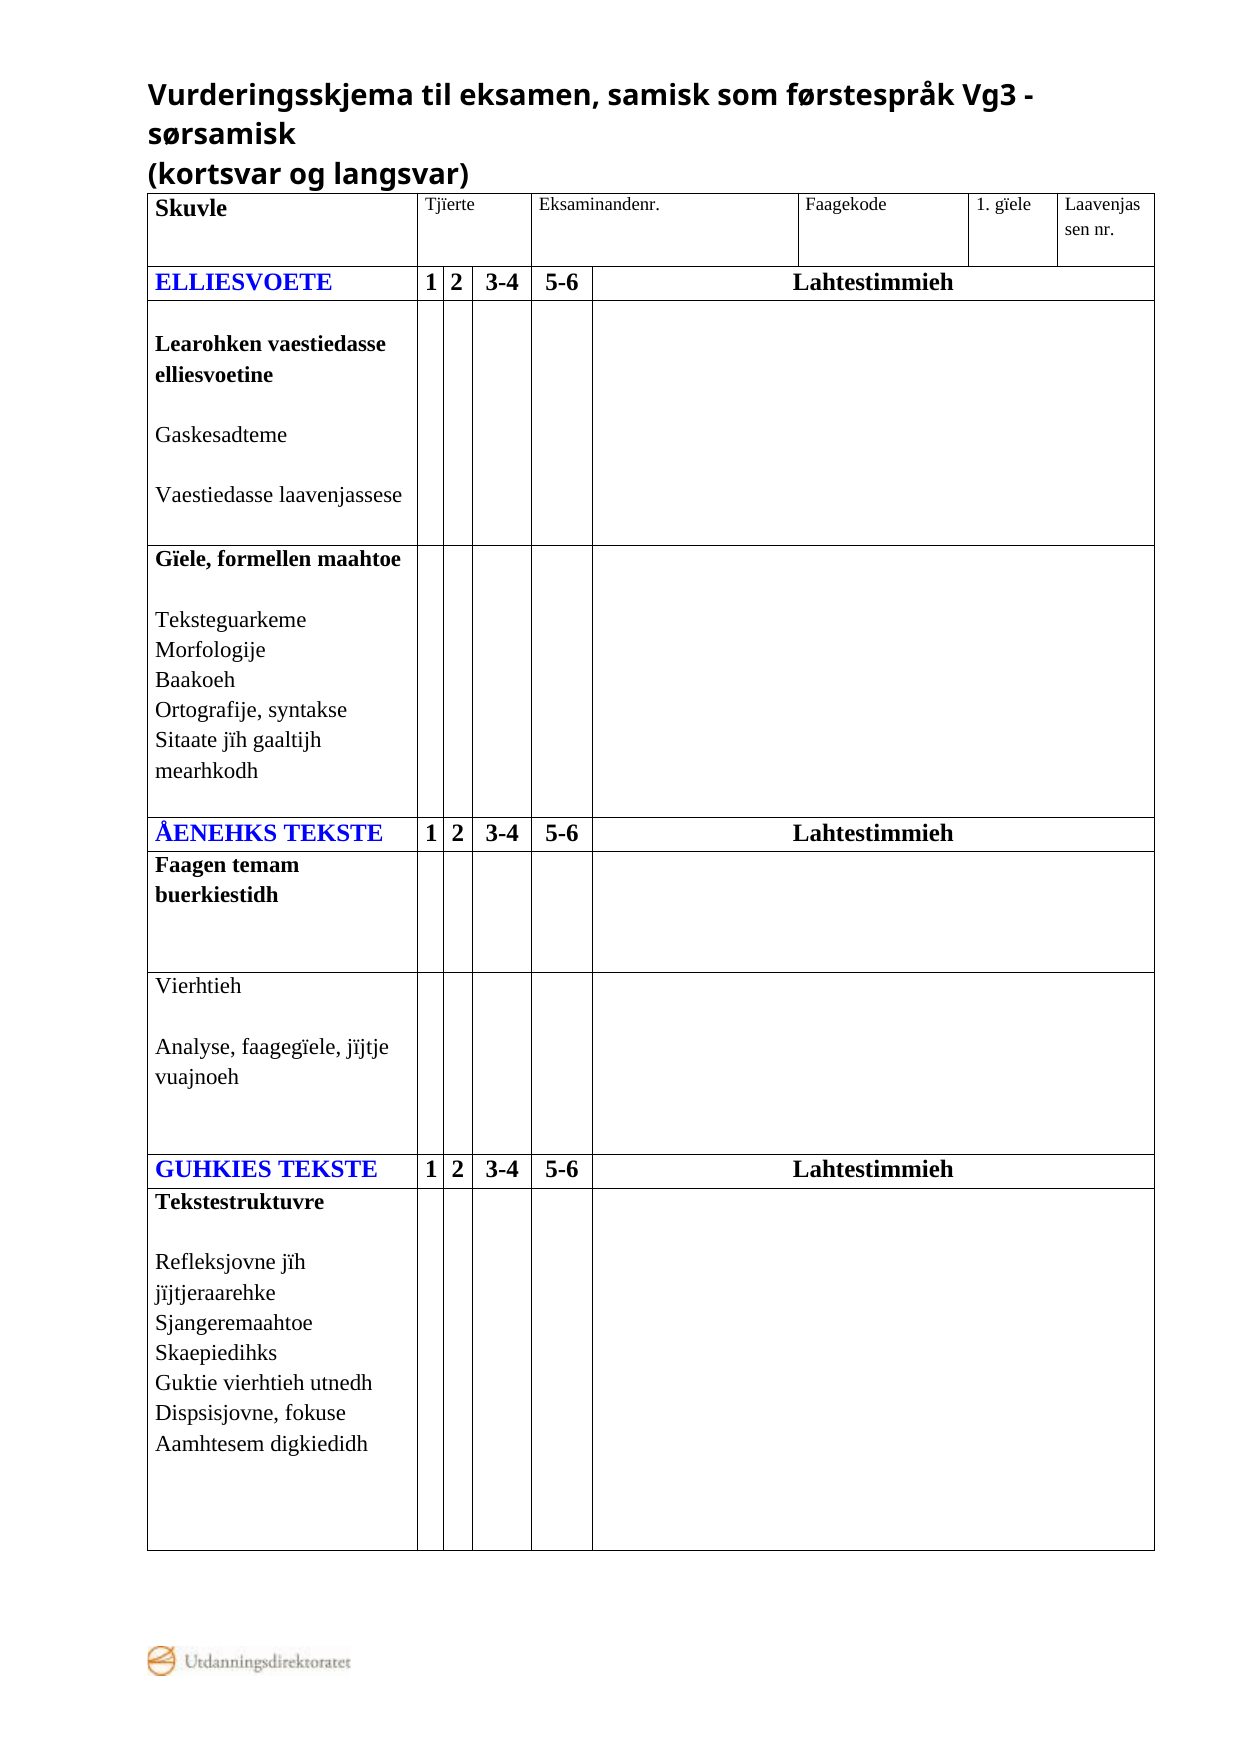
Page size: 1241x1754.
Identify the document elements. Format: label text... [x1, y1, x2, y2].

table_cell [593, 546, 1154, 817]
table_cell 2 [444, 818, 472, 851]
table_cell 2 [444, 1155, 472, 1187]
table_cell [473, 546, 531, 817]
table_cell [444, 852, 472, 972]
table_cell [418, 852, 443, 972]
table_cell Gïele, formellen maahtoe Teksteguarkeme Morfologije Baakoeh Ortografije, syntakse Sitaate jïh gaaltijh mearhkodh [148, 546, 417, 817]
table_cell ELLIESVOETE [148, 267, 417, 300]
table_cell [532, 852, 592, 972]
table_cell [593, 852, 1154, 972]
table_cell [532, 973, 592, 1154]
table_header 1. gïele [969, 194, 1057, 266]
table_cell [473, 301, 531, 545]
table_cell [418, 1189, 443, 1550]
table_cell 3-4 [473, 267, 531, 300]
table_cell 3-4 [473, 818, 531, 851]
table_cell [444, 1189, 472, 1550]
table_header Skuvle [148, 194, 417, 266]
table_cell 5-6 [532, 1155, 592, 1187]
table_cell Lahtestimmieh [593, 1155, 1154, 1187]
table_cell GUHKIES TEKSTE [148, 1155, 417, 1187]
table_cell 1 [418, 818, 443, 851]
table_cell 1 [418, 267, 443, 300]
picture [147, 1646, 351, 1676]
table_cell [418, 546, 443, 817]
table_cell 5-6 [532, 267, 592, 300]
table_cell [532, 301, 592, 545]
table_cell ÅENEHKS TEKSTE [148, 818, 417, 851]
table_cell Tekstestruktuvre Refleksjovne jïh jïjtjeraarehke Sjangeremaahtoe Skaepiedihks Guktie vierhtieh utnedh Dispsisjovne, fokuse Aamhtesem digkiedidh [148, 1189, 417, 1550]
table_header Eksaminandenr. [532, 194, 798, 266]
table_header Faagekode [799, 194, 968, 266]
table_cell [532, 1189, 592, 1550]
table_cell [593, 973, 1154, 1154]
table_cell 5-6 [532, 818, 592, 851]
table_cell [473, 1189, 531, 1550]
table_cell 2 [444, 267, 472, 300]
table_cell [473, 973, 531, 1154]
table_cell [418, 301, 443, 545]
table_cell [444, 546, 472, 817]
table_header Laavenjassen nr. [1058, 194, 1154, 266]
table_cell Faagen temam buerkiestidh [148, 852, 417, 972]
table_cell [532, 546, 592, 817]
table_cell Vierhtieh Analyse, faagegïele, jïjtje vuajnoeh [148, 973, 417, 1154]
table_cell [473, 852, 531, 972]
table_cell [444, 301, 472, 545]
table_cell Lahtestimmieh [593, 818, 1154, 851]
table_cell [444, 973, 472, 1154]
table_cell [418, 973, 443, 1154]
table_header Tjïerte [418, 194, 531, 266]
table_cell [593, 1189, 1154, 1550]
table_cell 1 [418, 1155, 443, 1187]
table_cell Learohken vaestiedasse elliesvoetine Gaskesadteme Vaestiedasse laavenjassese [148, 301, 417, 545]
table_cell 3-4 [473, 1155, 531, 1187]
table_cell [593, 301, 1154, 545]
table_cell Lahtestimmieh [593, 267, 1154, 300]
